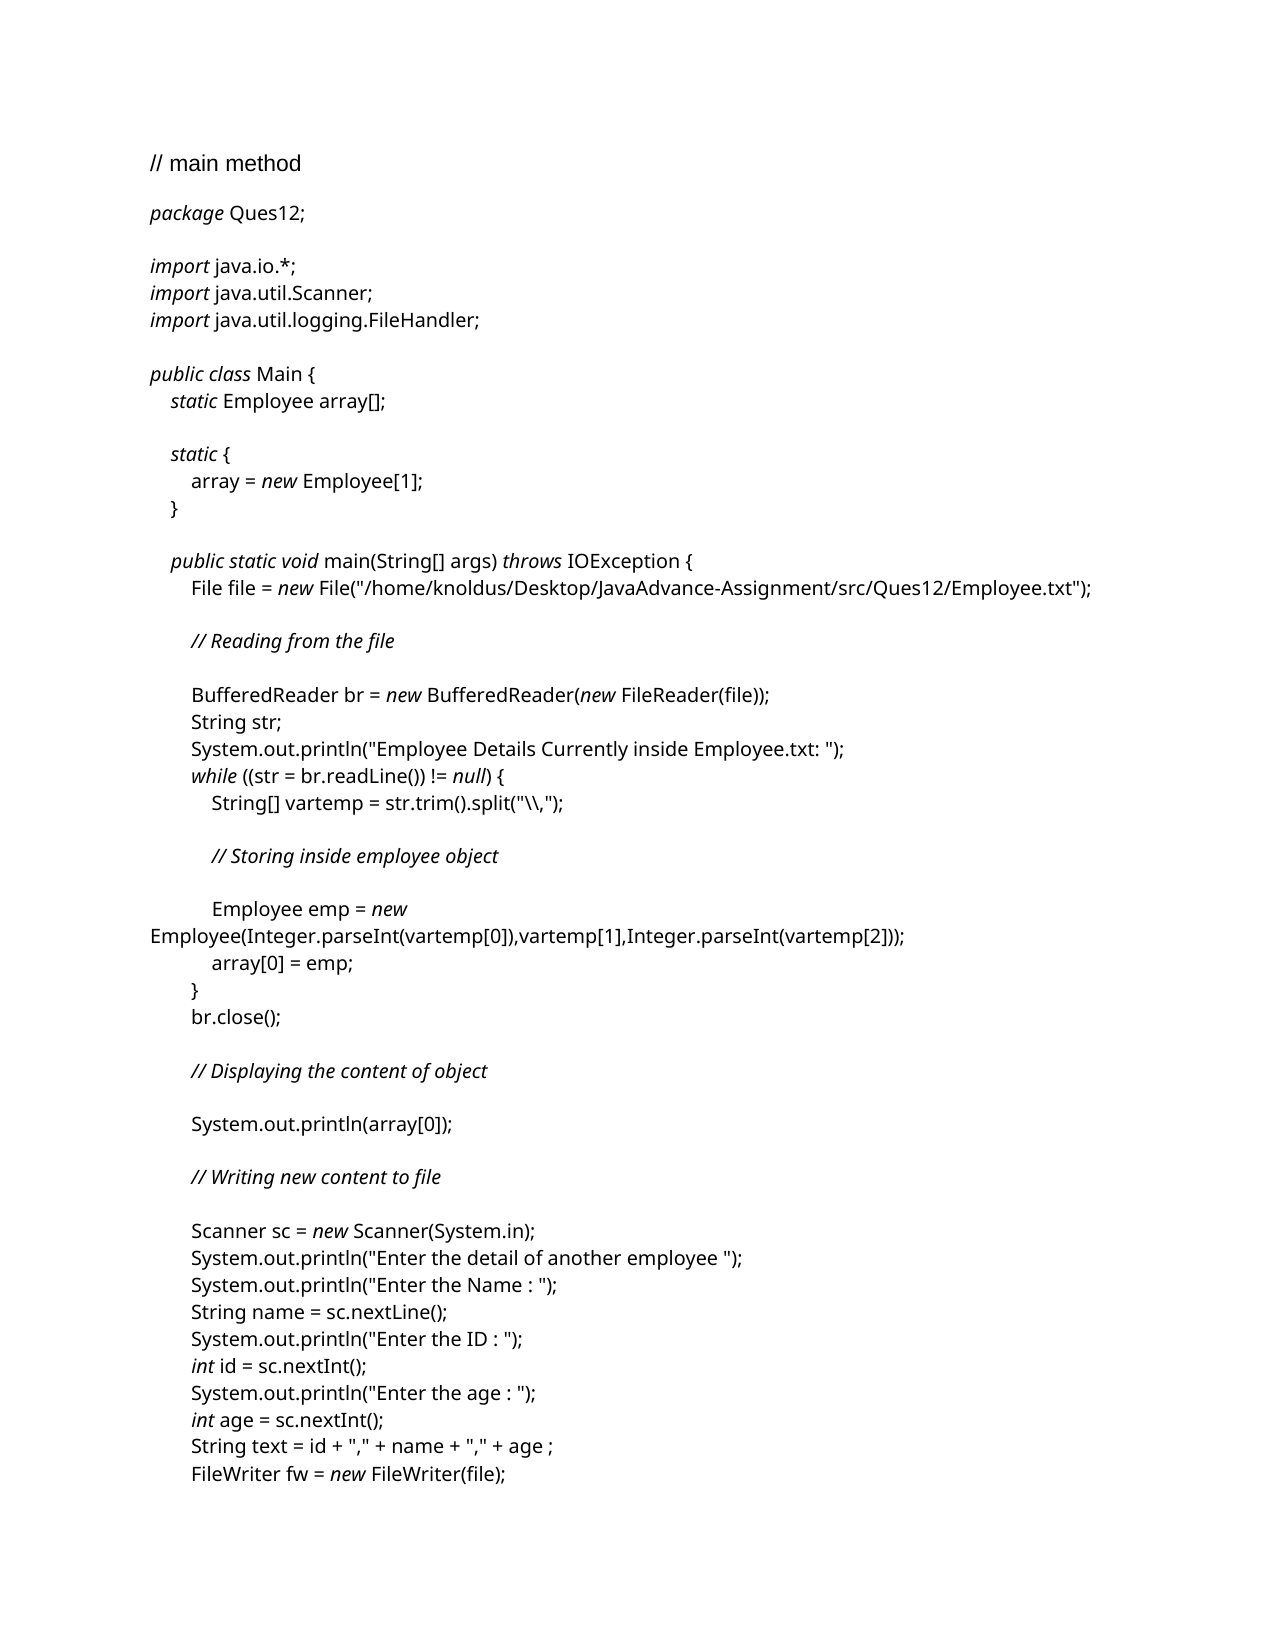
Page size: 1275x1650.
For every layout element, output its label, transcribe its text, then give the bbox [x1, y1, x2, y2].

text // main method [150, 150, 1125, 176]
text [150, 199, 1125, 1487]
